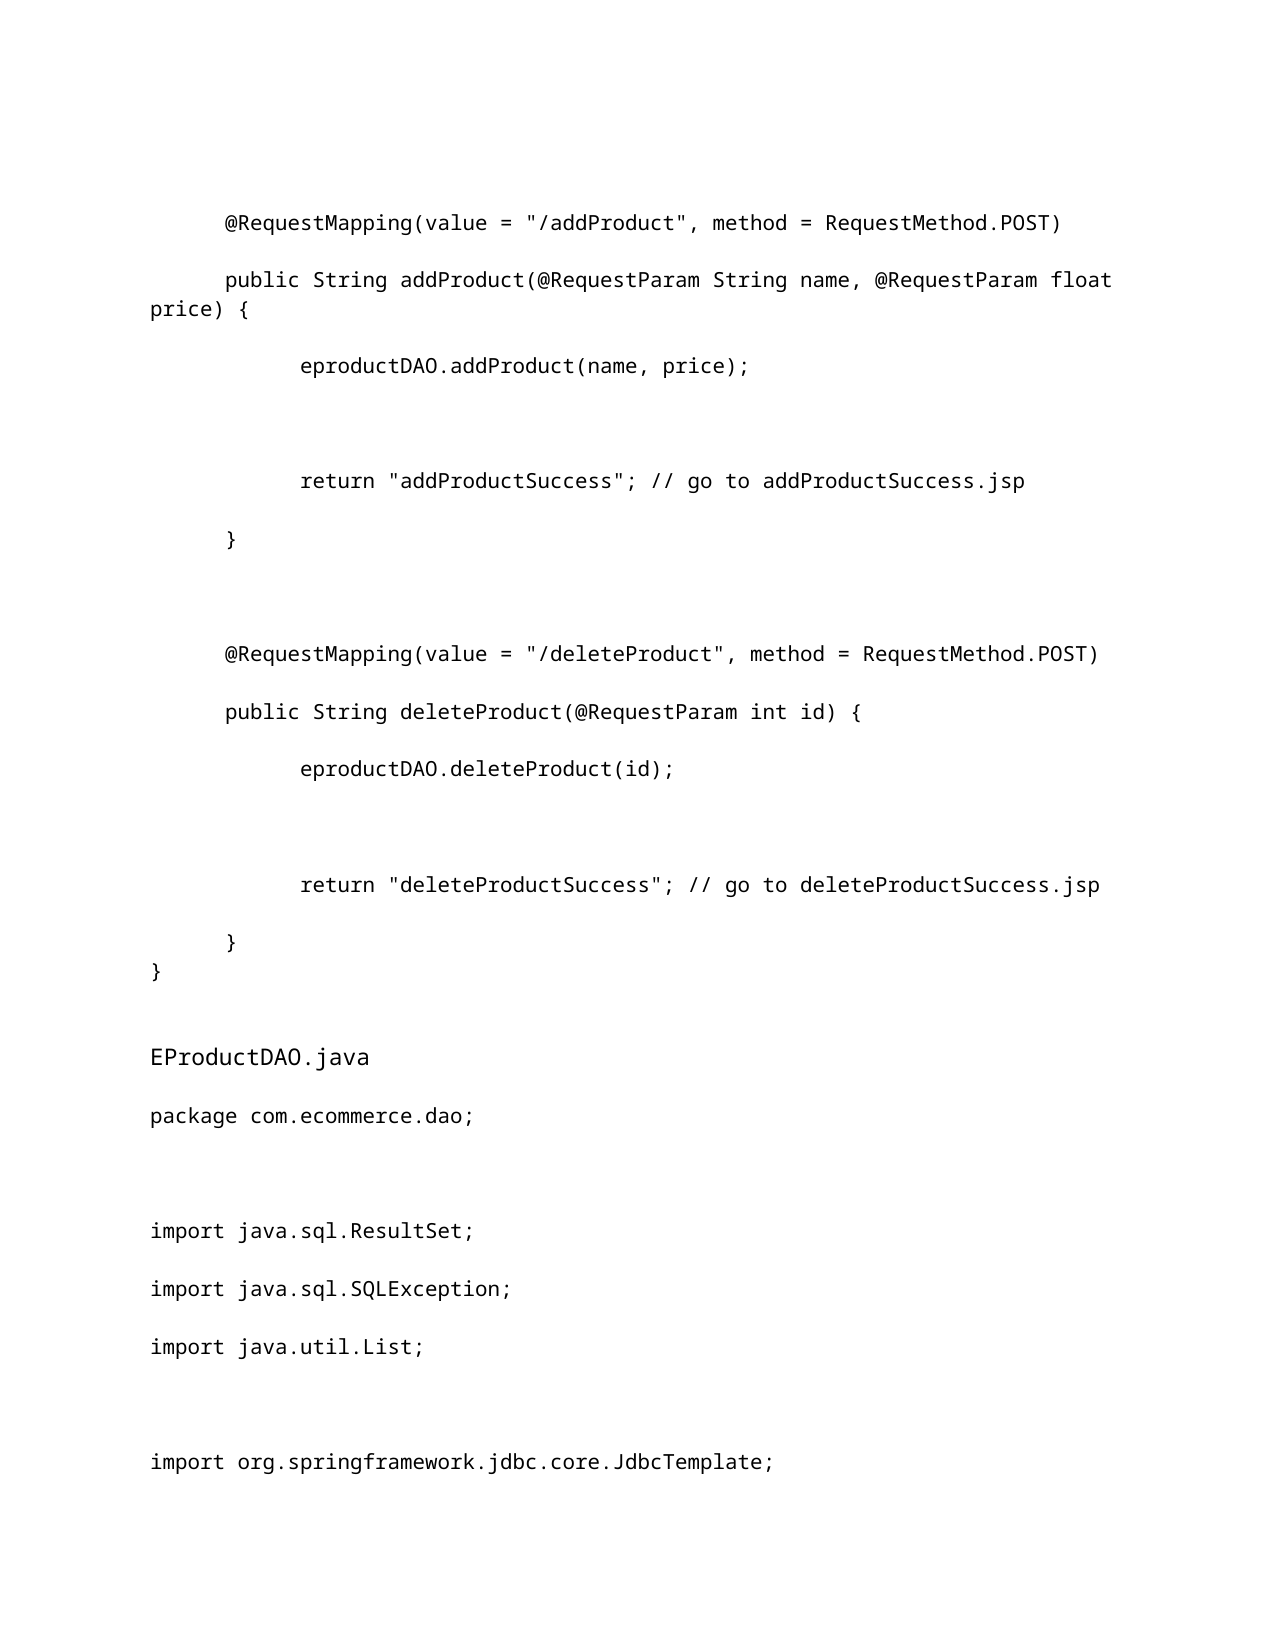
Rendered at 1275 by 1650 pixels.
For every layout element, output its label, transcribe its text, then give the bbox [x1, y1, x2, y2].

text @RequestMapping(value = "/deleteProduct", method = RequestMethod.POST) [150, 639, 1125, 668]
text } [150, 927, 1125, 956]
text eproductDAO.deleteProduct(id); [150, 754, 1125, 783]
text } [150, 956, 1125, 984]
text } [150, 524, 1125, 552]
text eproductDAO.addProduct(name, price); [150, 351, 1125, 380]
text public String deleteProduct(@RequestParam int id) { [150, 697, 1125, 725]
text import java.sql.SQLException; [150, 1274, 1125, 1303]
text EProductDAO.java [150, 1041, 1125, 1072]
text return "deleteProductSuccess"; // go to deleteProductSuccess.jsp [150, 870, 1125, 898]
text import java.util.List; [150, 1332, 1125, 1360]
text import org.springframework.jdbc.core.JdbcTemplate; [150, 1447, 1125, 1476]
text return "addProductSuccess"; // go to addProductSuccess.jsp [150, 466, 1125, 495]
text public String addProduct(@RequestParam String name, @RequestParam float price) { [150, 265, 1125, 322]
text import java.sql.ResultSet; [150, 1217, 1125, 1245]
text @RequestMapping(value = "/addProduct", method = RequestMethod.POST) [150, 208, 1125, 236]
text package com.ecommerce.dao; [150, 1101, 1125, 1130]
